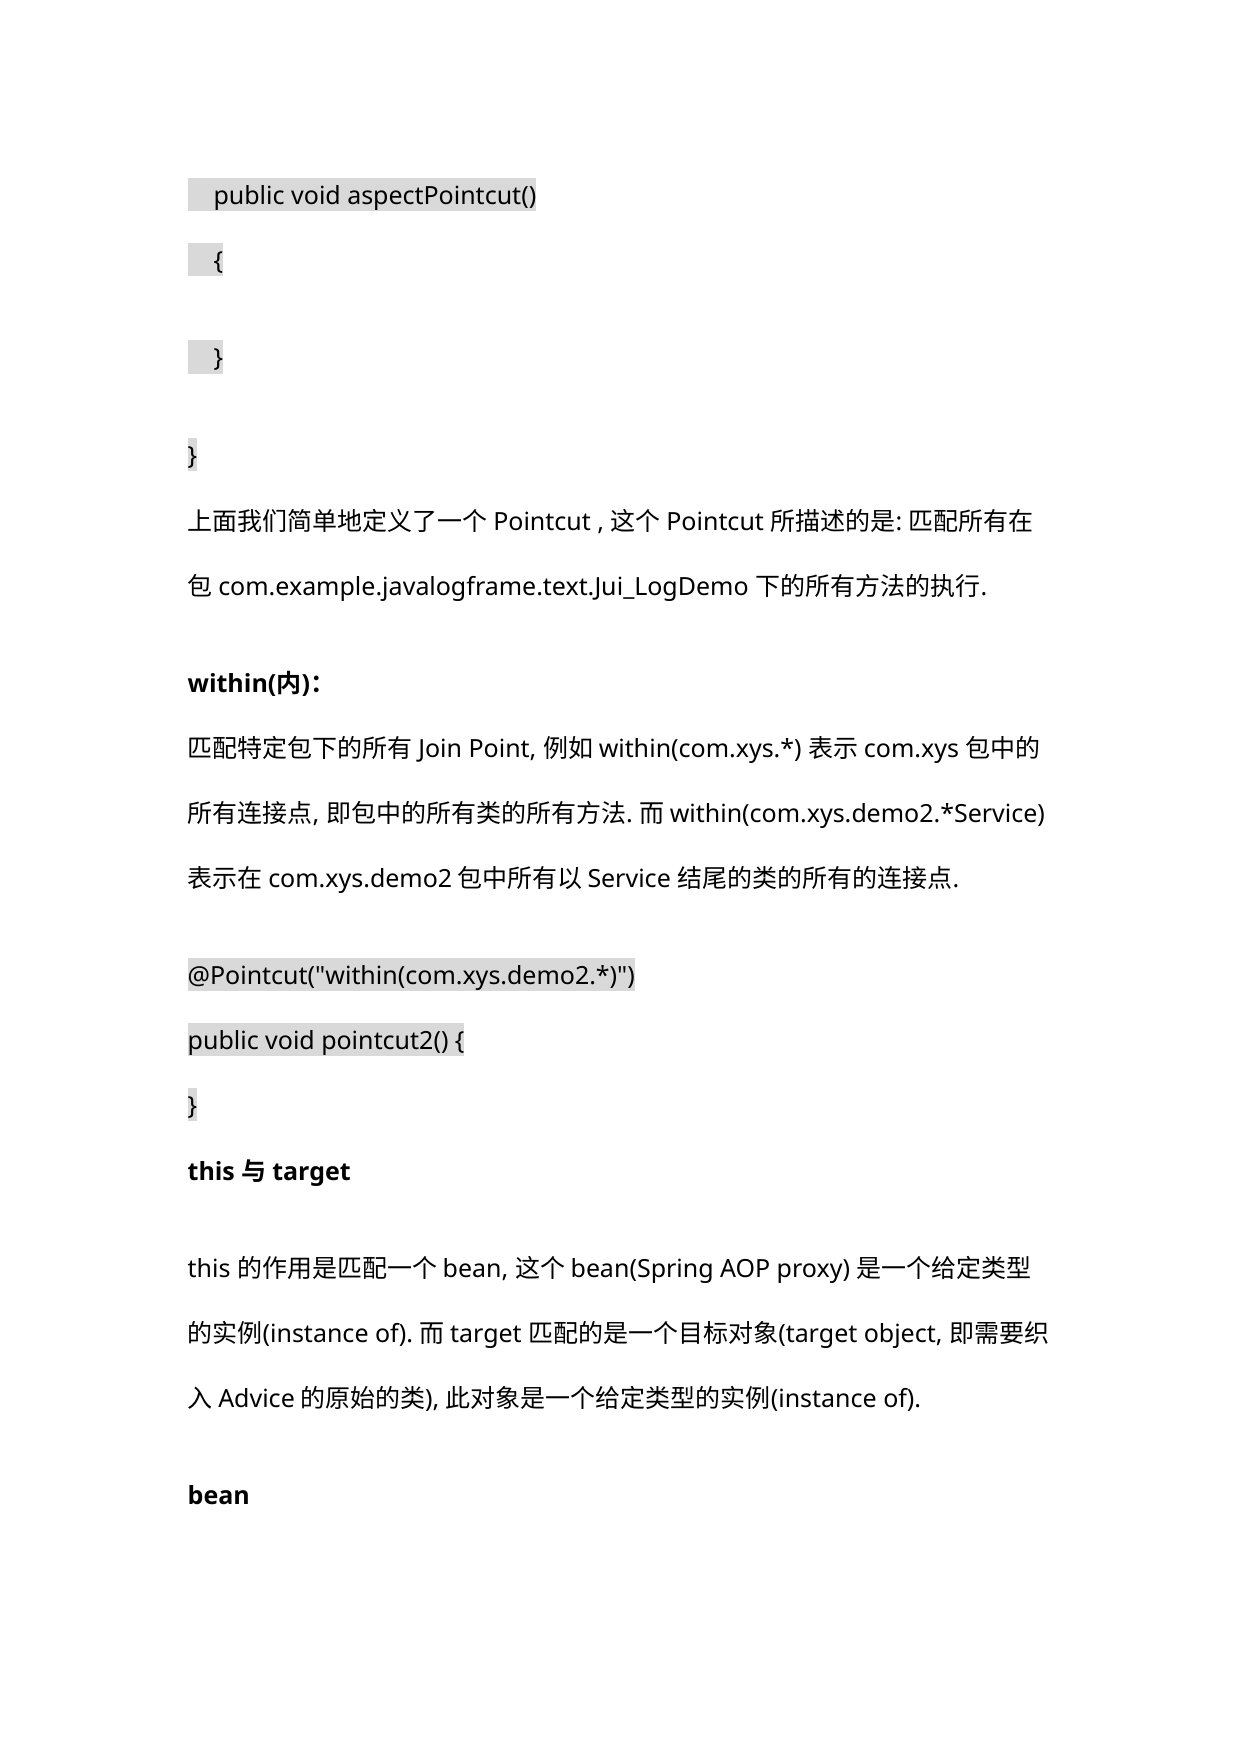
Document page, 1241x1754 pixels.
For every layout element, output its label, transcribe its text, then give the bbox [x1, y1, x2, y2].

list 匹配特定包下的所有 Join Point, 例如 within(com.xys.*) 表示 com.xys 包中的所有连接点, 即包中的所有类的所有方法. 而 within(com.xys.demo2.*Service) 表示在 com.xys.demo2包中所有以Service 结尾的类的所有的连接点. [187, 714, 1053, 909]
list } [187, 324, 1053, 389]
list bean [187, 1462, 1053, 1527]
list public void aspectPointcut() [187, 162, 1053, 227]
list } [187, 422, 1053, 487]
list @Pointcut("within(com.xys.demo2.*)") [187, 942, 1053, 1007]
list public void pointcut2() { [187, 1007, 1053, 1072]
list this 与 target [187, 1137, 1053, 1202]
list 上面我们简单地定义了一个 Pointcut , 这个 Pointcut 所描述的是: 匹配所有在包 com.example.javalogframe.text.Jui_LogDemo 下的所有方法的执行. [187, 487, 1053, 617]
list } [187, 1072, 1053, 1137]
list within(内)： [187, 649, 1053, 714]
list { [187, 227, 1053, 292]
list this 的作用是匹配一个 bean, 这个 bean(Spring AOP proxy) 是一个给定类型的实例(instance of). 而 target 匹配的是一个目标对象(target object, 即需要织入 Advice的原始的类), 此对象是一个给定类型的实例(instance of). [187, 1234, 1053, 1429]
